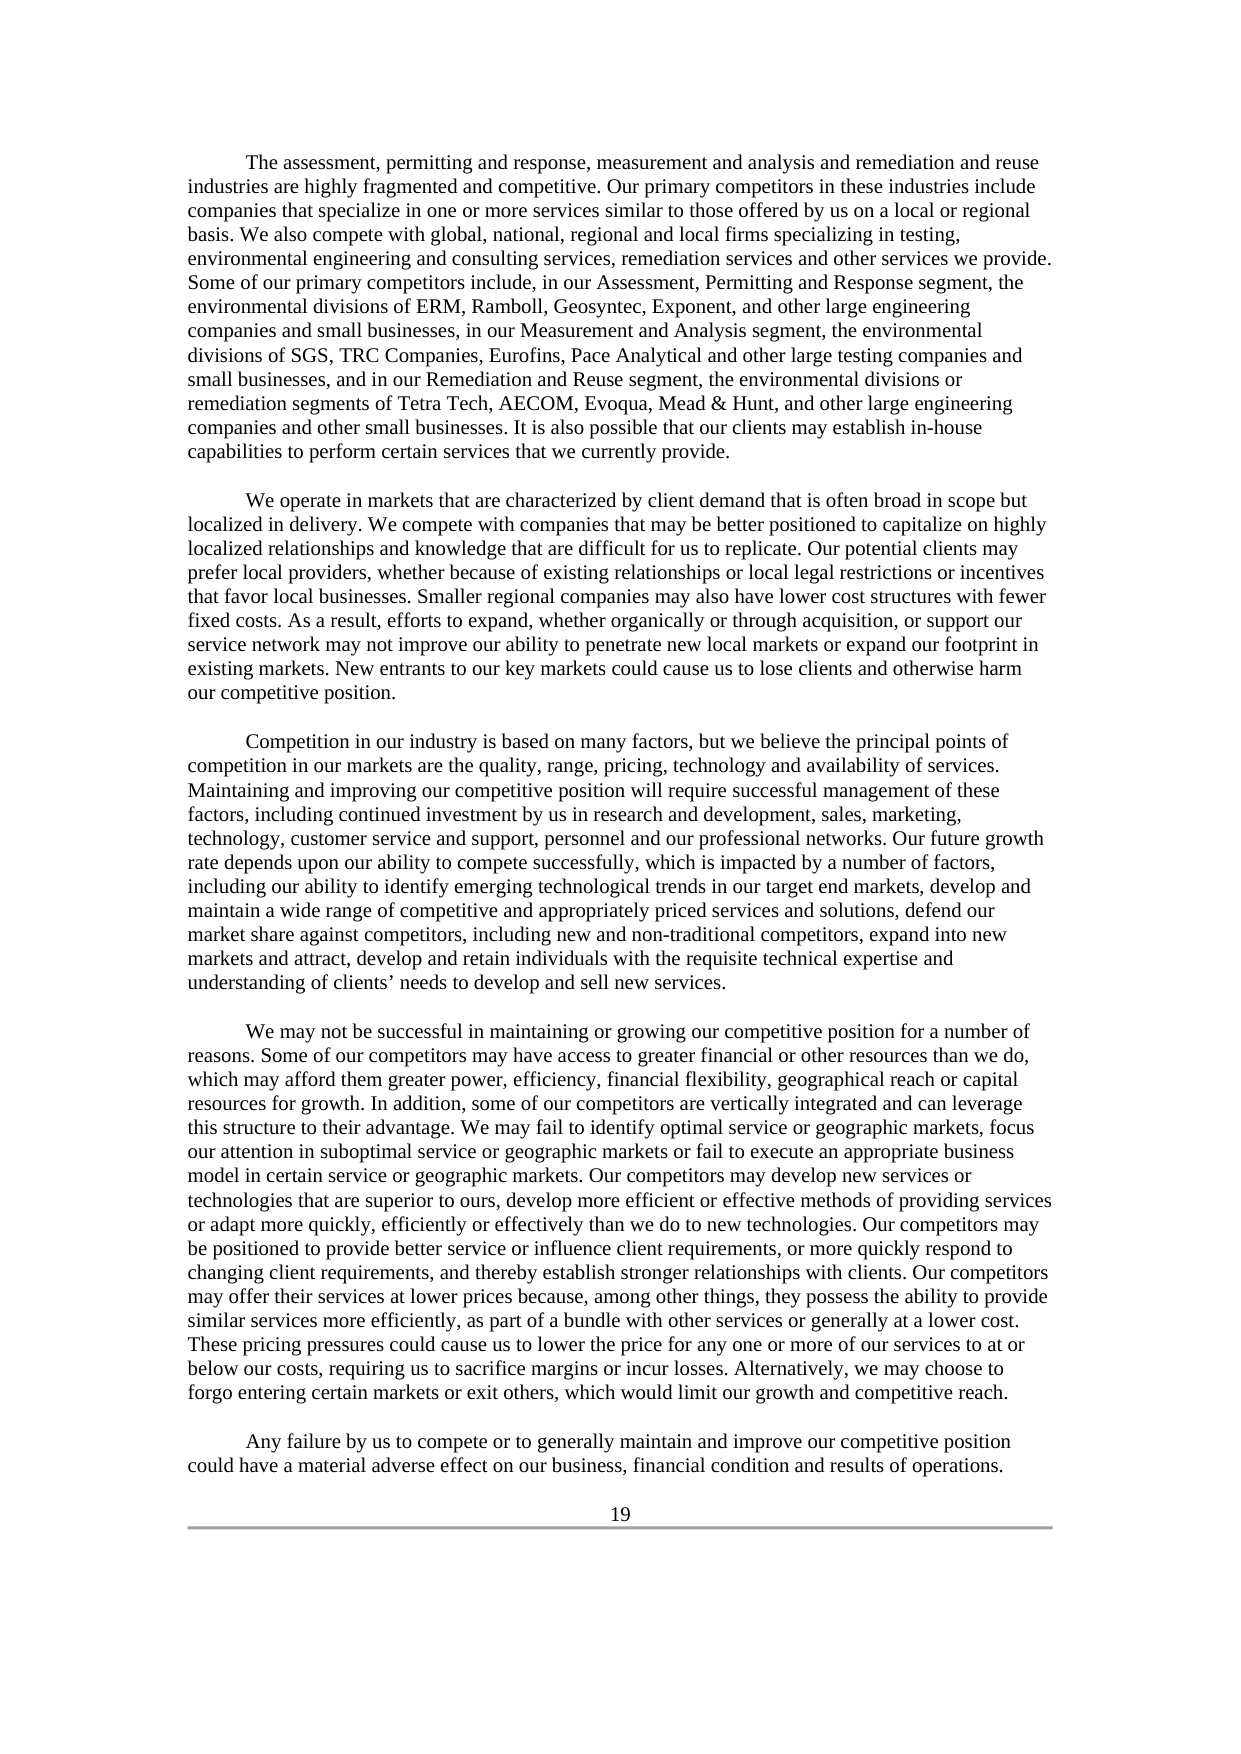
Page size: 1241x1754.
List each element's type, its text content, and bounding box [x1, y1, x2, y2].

text The assessment, permitting and response, measurement and analysis and remediation and reuse industries are highly fragmented and competitive. Our primary competitors in these industries include companies that specialize in one or more services similar to those offered by us on a local or regional basis. We also compete with global, national, regional and local firms specializing in testing, environmental engineering and consulting services, remediation services and other services we provide. Some of our primary competitors include, in our Assessment, Permitting and Response segment, the environmental divisions of ERM, Ramboll, Geosyntec, Exponent, and other large engineering companies and small businesses, in our Measurement and Analysis segment, the environmental divisions of SGS, TRC Companies, Eurofins, Pace Analytical and other large testing companies and small businesses, and in our Remediation and Reuse segment, the environmental divisions or remediation segments of Tetra Tech, AECOM, Evoqua, Mead & Hunt, and other large engineering companies and other small businesses. It is also possible that our clients may establish in-house capabilities to perform certain services that we currently provide. [187, 150, 1053, 463]
text We may not be successful in maintaining or growing our competitive position for a number of reasons. Some of our competitors may have access to greater financial or other resources than we do, which may afford them greater power, efficiency, financial flexibility, geographical reach or capital resources for growth. In addition, some of our competitors are vertically integrated and can leverage this structure to their advantage. We may fail to identify optimal service or geographic markets, focus our attention in suboptimal service or geographic markets or fail to execute an appropriate business model in certain service or geographic markets. Our competitors may develop new services or technologies that are superior to ours, develop more efficient or effective methods of providing services or adapt more quickly, efficiently or effectively than we do to new technologies. Our competitors may be positioned to provide better service or influence client requirements, or more quickly respond to changing client requirements, and thereby establish stronger relationships with clients. Our competitors may offer their services at lower prices because, among other things, they possess the ability to provide similar services more efficiently, as part of a bundle with other services or generally at a lower cost. These pricing pressures could cause us to lower the price for any one or more of our services to at or below our costs, requiring us to sacrifice margins or incur losses. Alternatively, we may choose to forgo entering certain markets or exit others, which would limit our growth and competitive reach. [187, 1019, 1053, 1404]
text We operate in markets that are characterized by client demand that is often broad in scope but localized in delivery. We compete with companies that may be better positioned to capitalize on highly localized relationships and knowledge that are difficult for us to replicate. Our potential clients may prefer local providers, whether because of existing relationships or local legal restrictions or incentives that favor local businesses. Smaller regional companies may also have lower cost structures with fewer fixed costs. As a result, efforts to expand, whether organically or through acquisition, or support our service network may not improve our ability to penetrate new local markets or expand our footprint in existing markets. New entrants to our key markets could cause us to lose clients and otherwise harm our competitive position. [187, 488, 1053, 704]
text 19 [187, 1502, 1053, 1526]
text Any failure by us to compete or to generally maintain and improve our competitive position could have a material adverse effect on our business, financial condition and results of operations. [187, 1429, 1053, 1477]
text Competition in our industry is based on many factors, but we believe the principal points of competition in our markets are the quality, range, pricing, technology and availability of services. Maintaining and improving our competitive position will require successful management of these factors, including continued investment by us in research and development, sales, marketing, technology, customer service and support, personnel and our professional networks. Our future growth rate depends upon our ability to compete successfully, which is impacted by a number of factors, including our ability to identify emerging technological trends in our target end markets, develop and maintain a wide range of competitive and appropriately priced services and solutions, defend our market share against competitors, including new and non-traditional competitors, expand into new markets and attract, develop and retain individuals with the requisite technical expertise and understanding of clients’ needs to develop and sell new services. [187, 729, 1053, 994]
